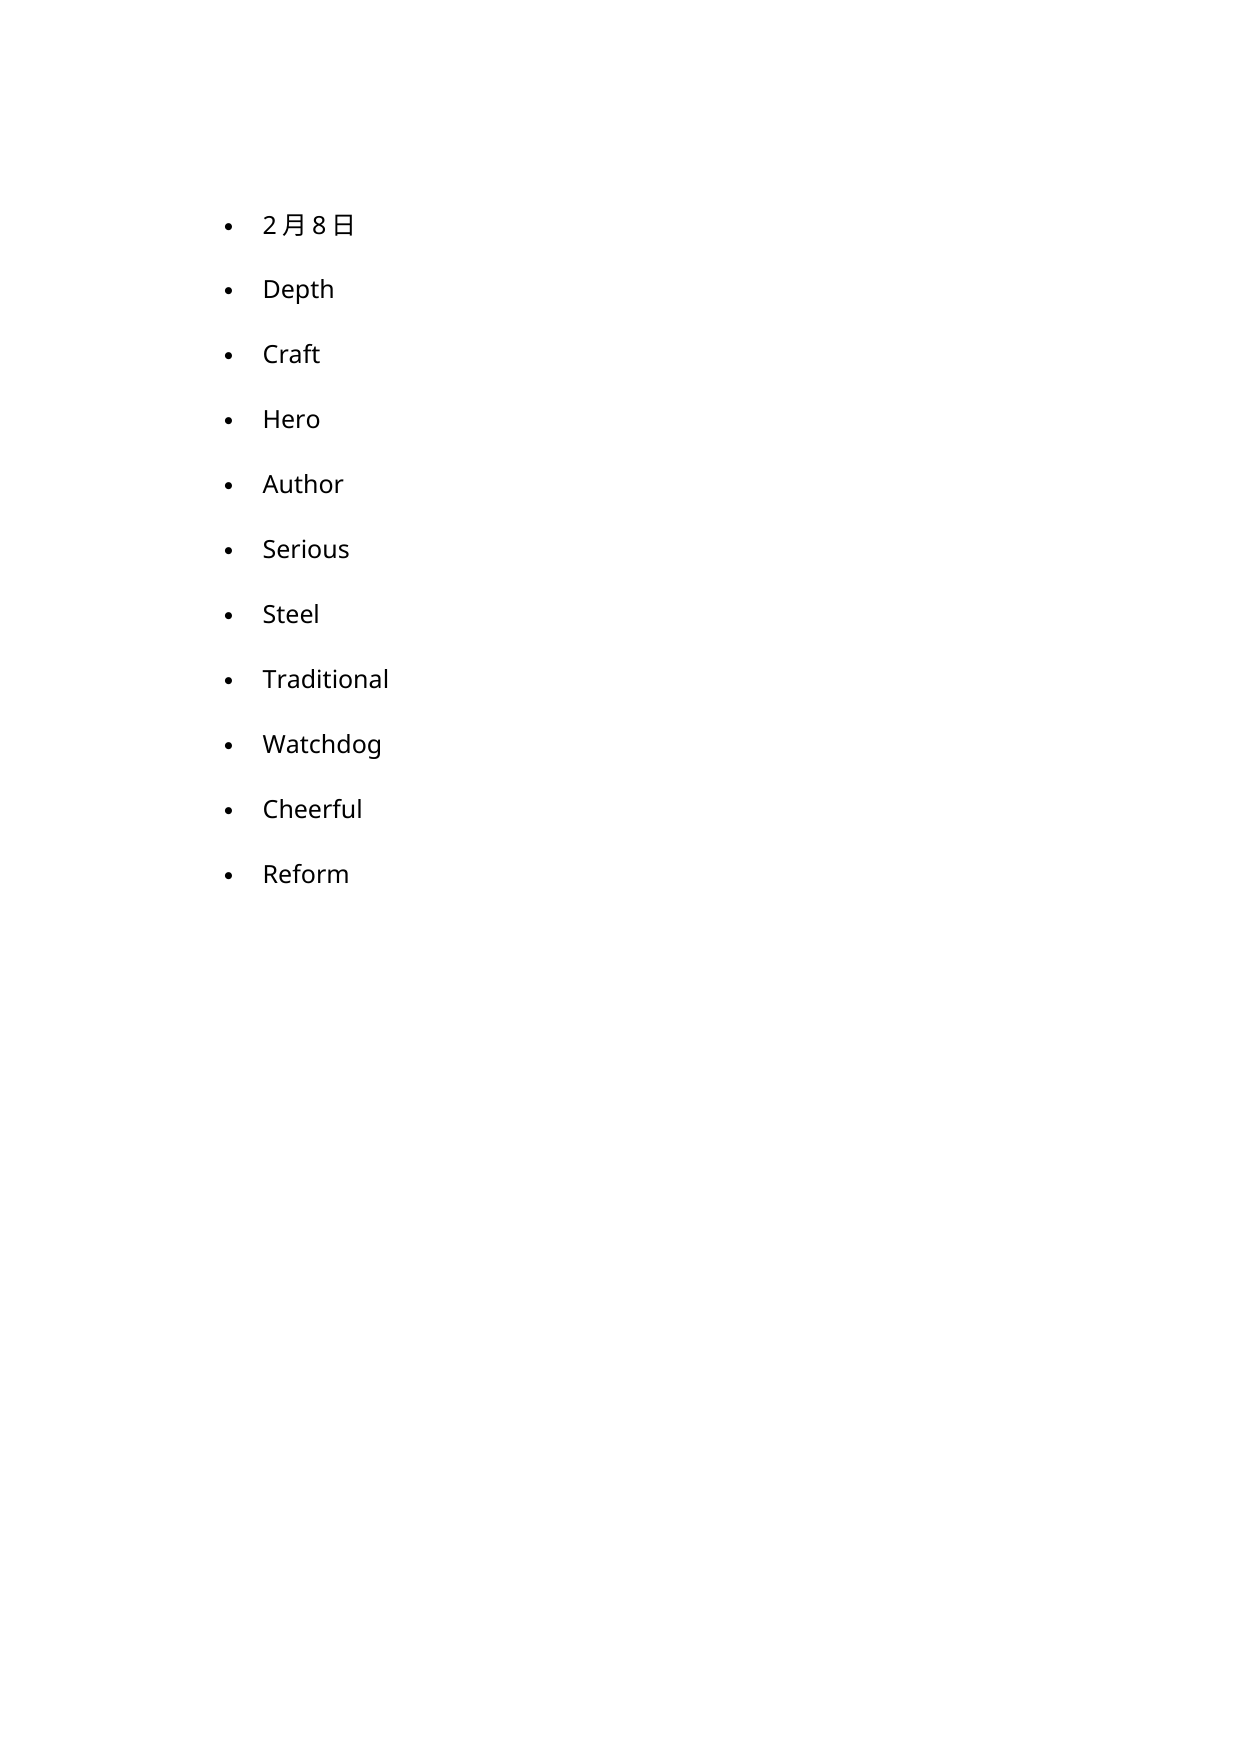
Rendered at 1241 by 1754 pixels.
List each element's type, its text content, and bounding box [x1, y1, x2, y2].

list Serious [225, 516, 1053, 581]
list Craft [225, 321, 1053, 386]
list 2月8日 [225, 191, 1053, 256]
list Reform [225, 841, 1053, 906]
list Watchdog [225, 711, 1053, 776]
list Cheerful [225, 776, 1053, 841]
list Author [225, 451, 1053, 516]
list Depth [225, 256, 1053, 321]
list Steel [225, 581, 1053, 646]
list Traditional [225, 646, 1053, 711]
list Hero [225, 386, 1053, 451]
